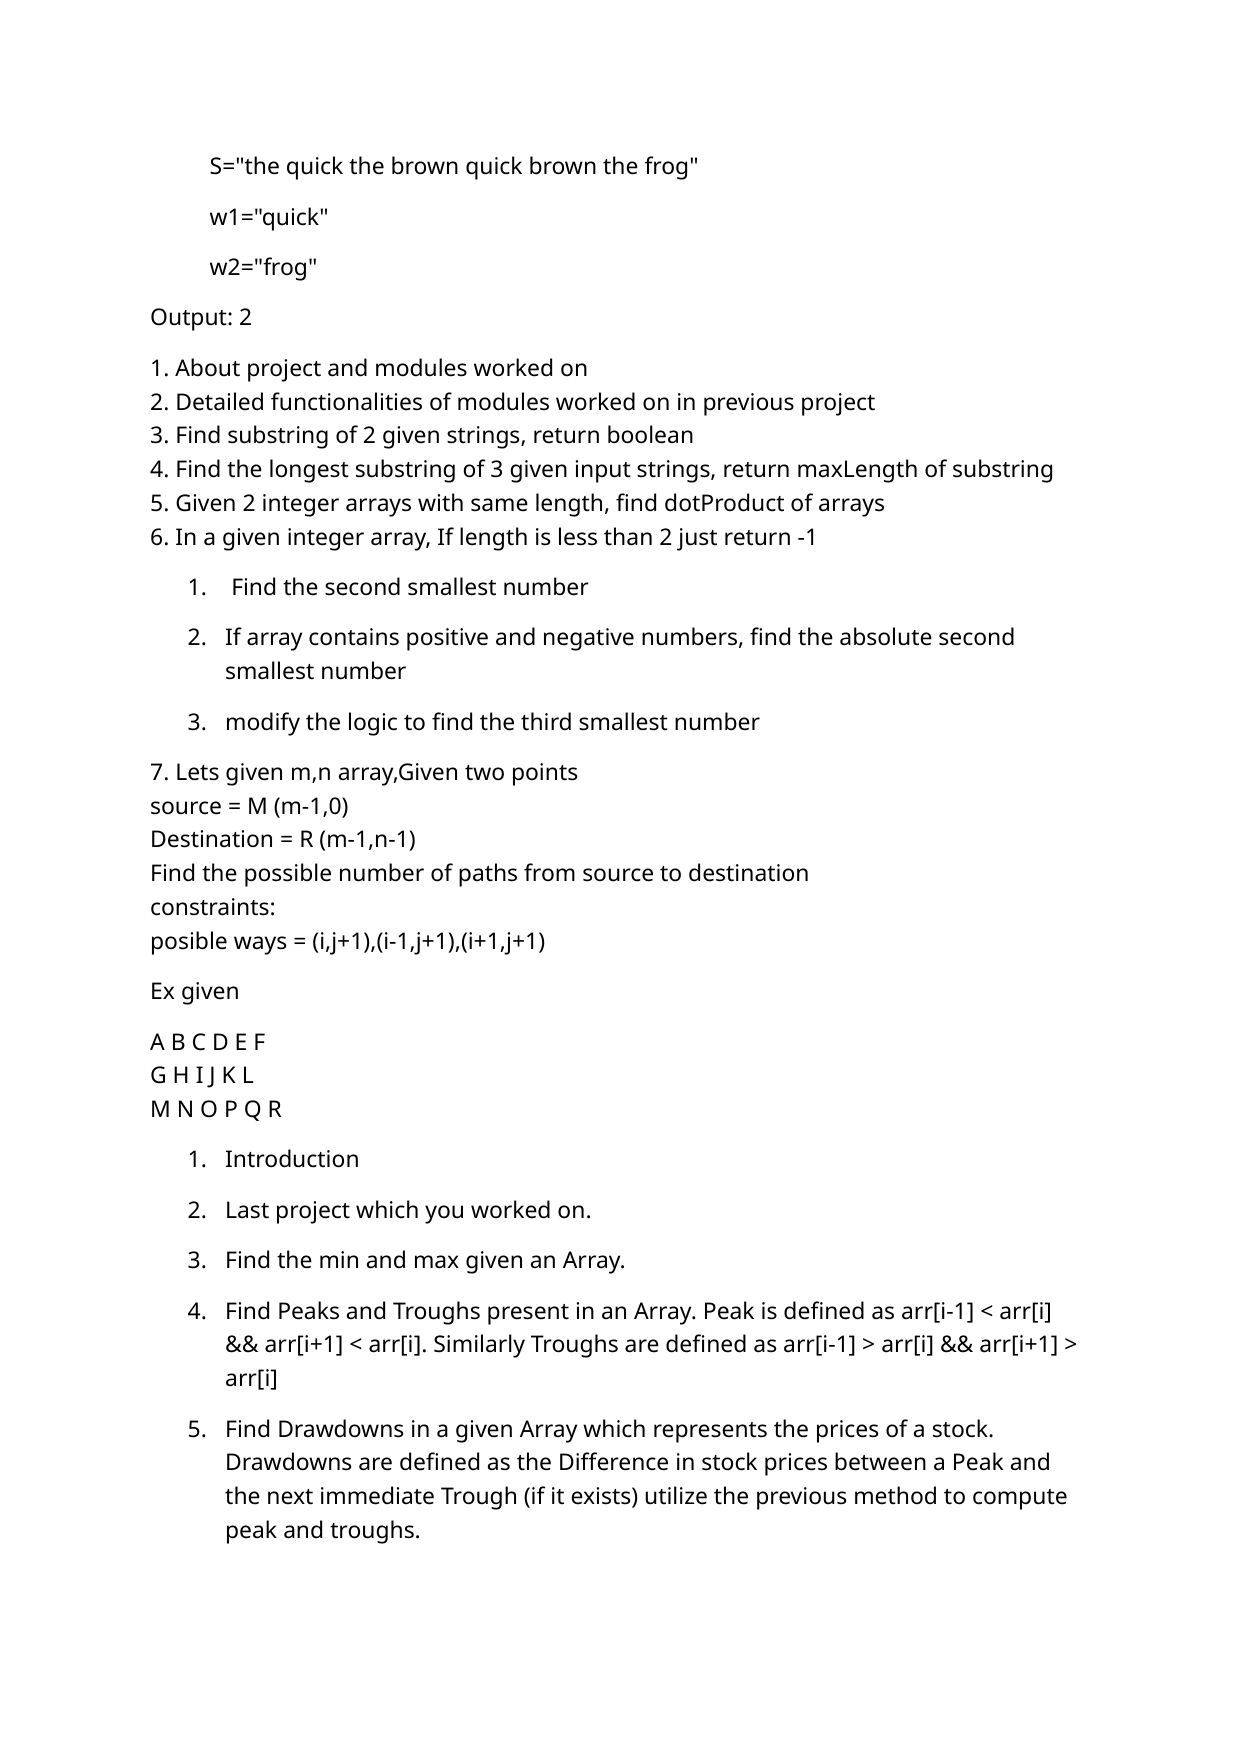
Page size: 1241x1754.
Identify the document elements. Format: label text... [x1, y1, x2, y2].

text w2="frog" [150, 251, 1090, 282]
text 1. About project and modules worked on 2. Detailed functionalities of modules worked on in previous project 3. Find substring of 2 given strings, return boolean 4. Find the longest substring of 3 given input strings, return maxLength of substring 5. Given 2 integer arrays with same length, find dotProduct of arrays 6. In a given integer array, If length is less than 2 just return -1 [150, 352, 1090, 552]
text w1="quick" [150, 200, 1090, 232]
list Find the min and max given an Array. [187, 1244, 1090, 1275]
text Output: 2 [150, 301, 1090, 332]
list modify the logic to find the third smallest number [187, 705, 1090, 737]
list Last project which you worked on. [187, 1194, 1090, 1225]
list Find Peaks and Troughs present in an Array. Peak is defined as arr[i-1] < arr[i] && arr[i+1] < arr[i]. Similarly Troughs are defined as arr[i-1] > arr[i] && arr[i+1] > arr[i] [187, 1294, 1090, 1393]
text 7. Lets given m,n array,Given two points source = M (m-1,0) Destination = R (m-1,n-1) Find the possible number of paths from source to destination constraints: posible ways = (i,j+1),(i-1,j+1),(i+1,j+1) [150, 756, 1090, 956]
list If array contains positive and negative numbers, find the absolute second smallest number [187, 621, 1090, 686]
text S="the quick the brown quick brown the frog" [150, 150, 1090, 181]
list Find the second smallest number [187, 571, 1090, 602]
list Find Drawdowns in a given Array which represents the prices of a stock. Drawdowns are defined as the Difference in stock prices between a Peak and the next immediate Trough (if it exists) utilize the previous method to compute peak and troughs. [187, 1412, 1090, 1545]
list Introduction [187, 1143, 1090, 1174]
text A B C D E F G H I J K L M N O P Q R [150, 1025, 1090, 1124]
text Ex given [150, 975, 1090, 1006]
